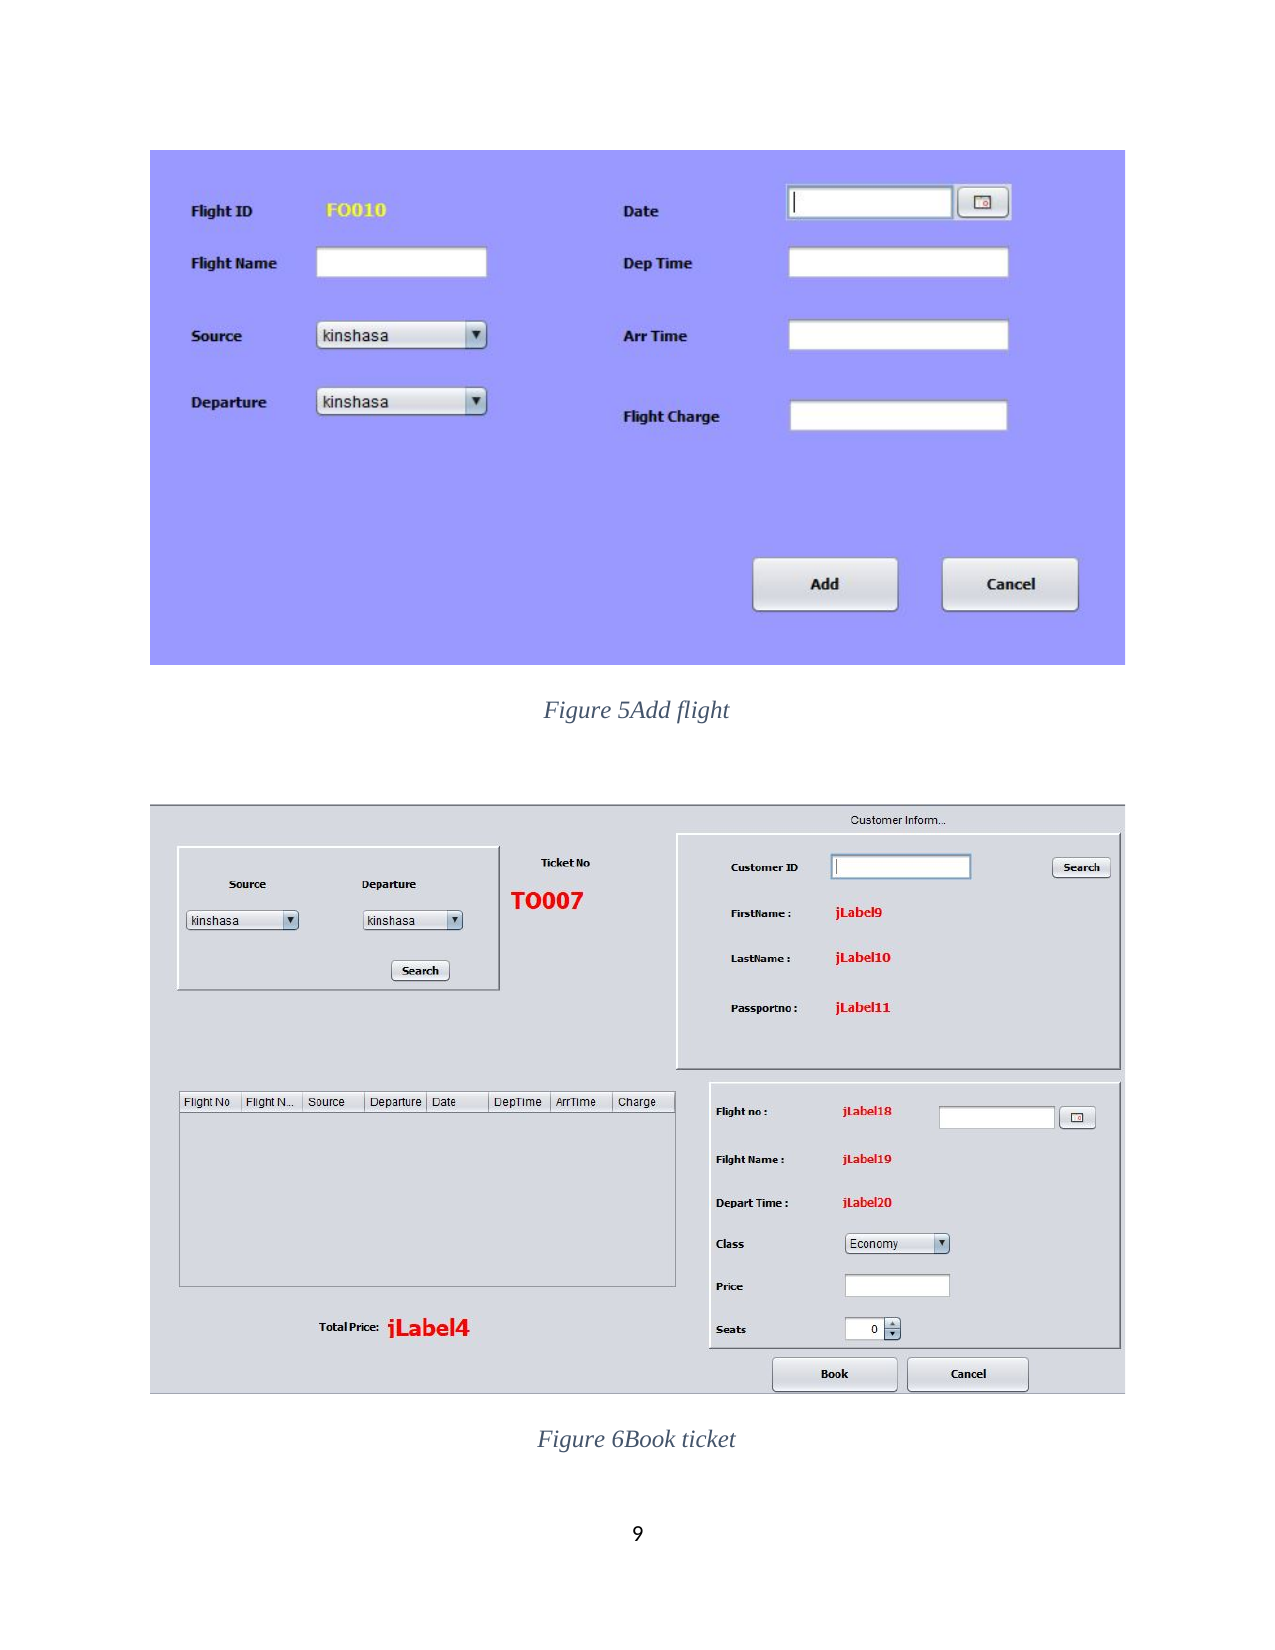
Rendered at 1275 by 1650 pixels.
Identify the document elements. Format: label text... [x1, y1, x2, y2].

picture [150, 804, 1125, 1394]
text Figure 6Book ticket [150, 1424, 1125, 1453]
text Figure 5Add flight [150, 695, 1125, 724]
picture [150, 150, 1125, 665]
